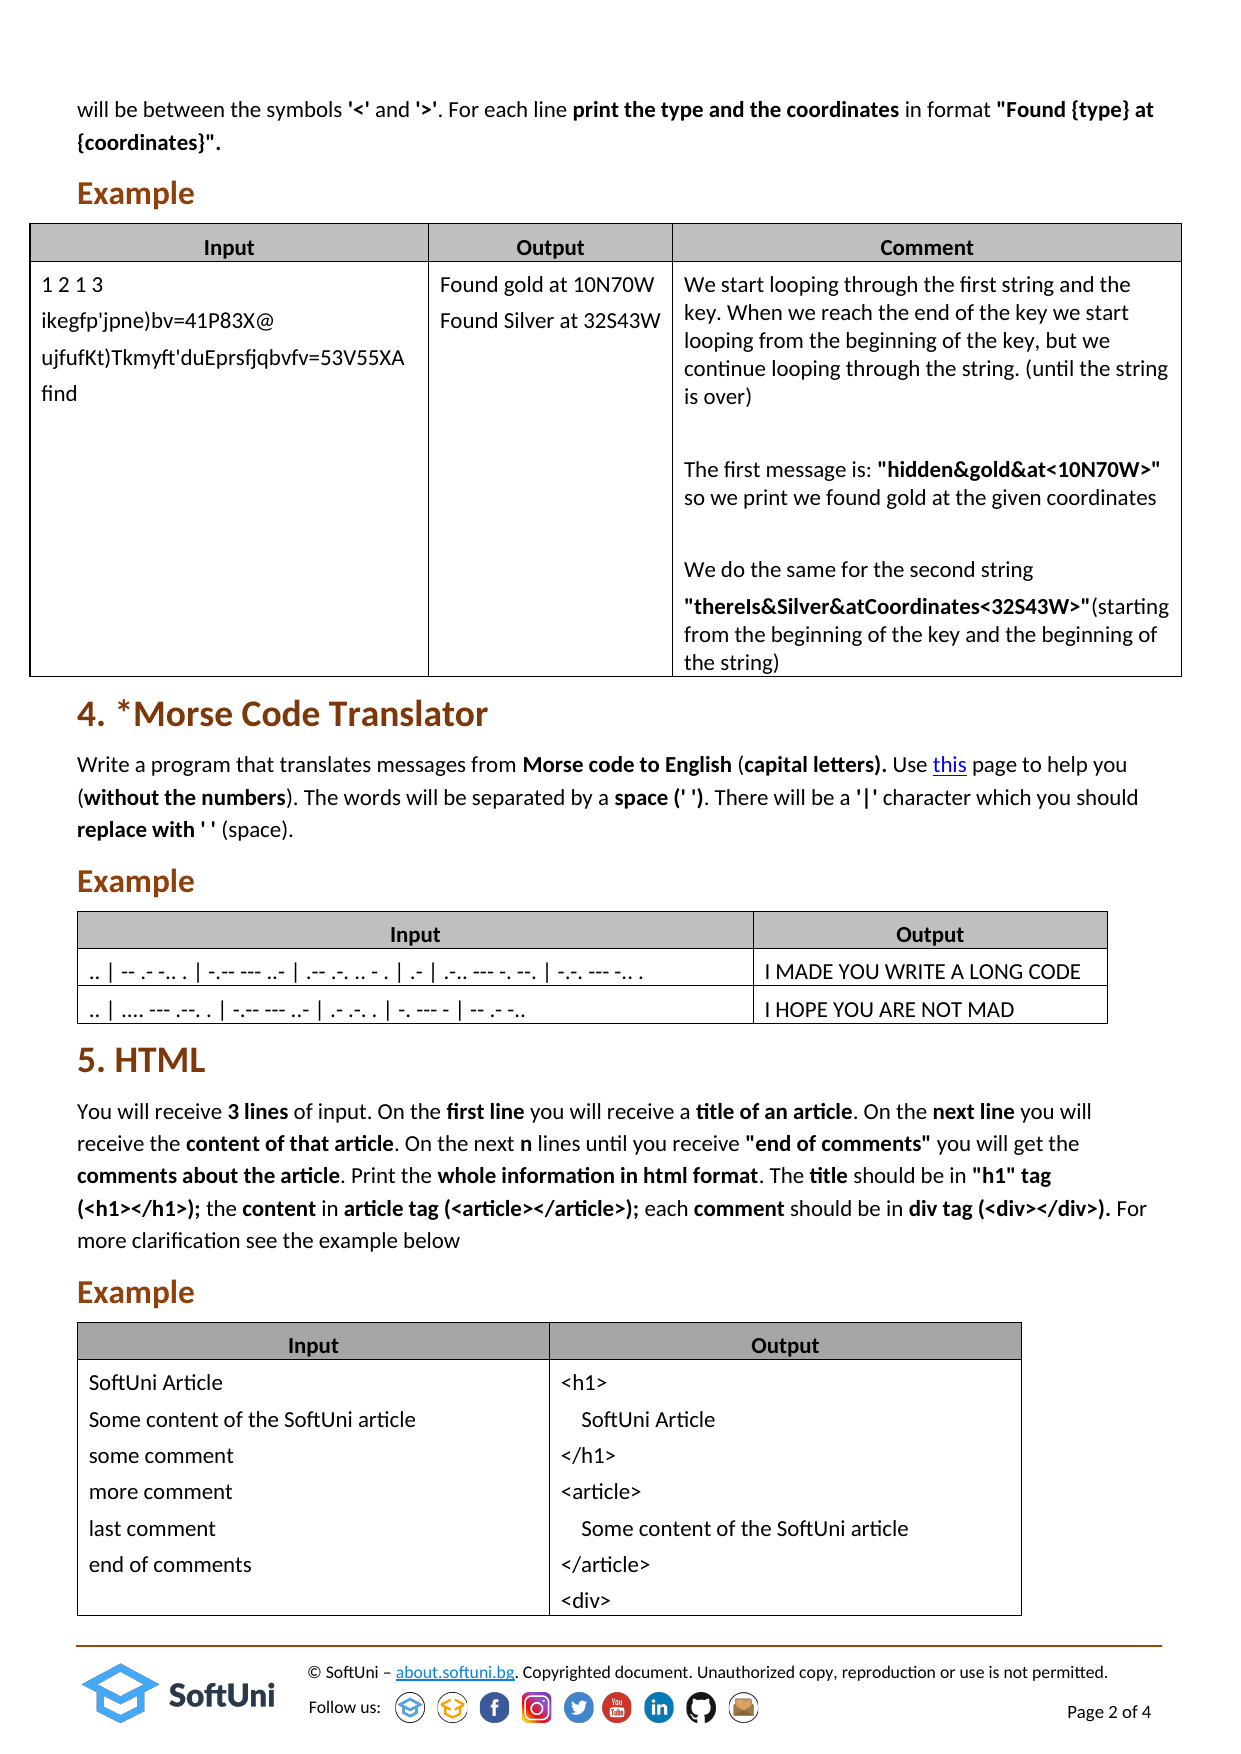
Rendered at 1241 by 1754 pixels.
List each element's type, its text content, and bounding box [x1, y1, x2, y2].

subtitle Example [77, 859, 1163, 900]
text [77, 95, 1163, 156]
picture [728, 1692, 759, 1723]
table_header Output [550, 1323, 1021, 1359]
table_header Input [31, 224, 428, 261]
subtitle Example [77, 172, 1163, 213]
table_cell .. | -- .- -.. . | -.-- --- ..- | .-- .-. .. - . | .- | .-.. --- -. --. | -.-. --- -.. . [78, 949, 753, 985]
picture [564, 1692, 594, 1723]
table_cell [550, 1360, 1021, 1614]
text You will receive 3 lines of input. On the first line you will receive a title of an article. On the next line you will receive the content of that article. On the next n lines until you receive "end of comments" you will get the comments about the article. Print the whole information in html format. The title should be in "h1" tag (<h1></h1>); the content in article tag (<article></article>); each comment should be in div tag (<div></div>). For more clarification see the example below [77, 1097, 1163, 1254]
picture [665, 1714, 674, 1723]
table_header Output [429, 224, 672, 261]
table_header Comment [673, 224, 1181, 261]
table_cell I MADE YOU WRITE A LONG CODE [754, 949, 1107, 985]
text Write a program that translates messages from Morse code to English (capital letters). Use this page to help you (without the numbers). The words will be separated by a space (' '). There will be a '|' character which you should replace with ' ' (space). [77, 751, 1163, 843]
table_header Input [78, 912, 753, 948]
picture [75, 1658, 281, 1729]
table_cell We start looping through the first string and the key. When we reach the end of the key we start looping from the beginning of the key, but we continue looping through the string. (until the string is over) The first message is: "hidden&gold&at<10N70W>" so we print we found gold at the given coordinates We do the same for the second string "thereIs&Silver&atCoordinates<32S43W>"(starting from the beginning of the key and the beginning of the string) [673, 262, 1181, 676]
subtitle HTML [77, 1036, 1163, 1082]
table_cell Found gold at 10N70W Found Silver at 32S43W [429, 262, 672, 676]
subtitle Example [77, 1271, 1163, 1311]
picture [522, 1692, 552, 1723]
picture [437, 1692, 468, 1723]
subtitle *Morse Code Translator [77, 689, 1163, 735]
picture [644, 1714, 653, 1723]
table_header Input [78, 1323, 549, 1359]
picture [686, 1692, 716, 1723]
table_cell 1 2 1 3 ikegfp'jpne)bv=41P83X@ ujfufKt)Tkmyft'duEprsfjqbvfv=53V55XA find [31, 262, 428, 676]
table_header Output [754, 912, 1107, 948]
table_cell .. | .... --- .--. . | -.-- --- ..- | .- .-. . | -. --- - | -- .- -.. [78, 986, 753, 1023]
picture [658, 1705, 667, 1714]
picture [644, 1692, 653, 1701]
table_cell I HOPE YOU ARE NOT MAD [754, 986, 1107, 1023]
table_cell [78, 1360, 549, 1614]
picture [395, 1692, 425, 1723]
picture [479, 1692, 510, 1723]
picture [602, 1692, 632, 1723]
picture [665, 1692, 674, 1701]
